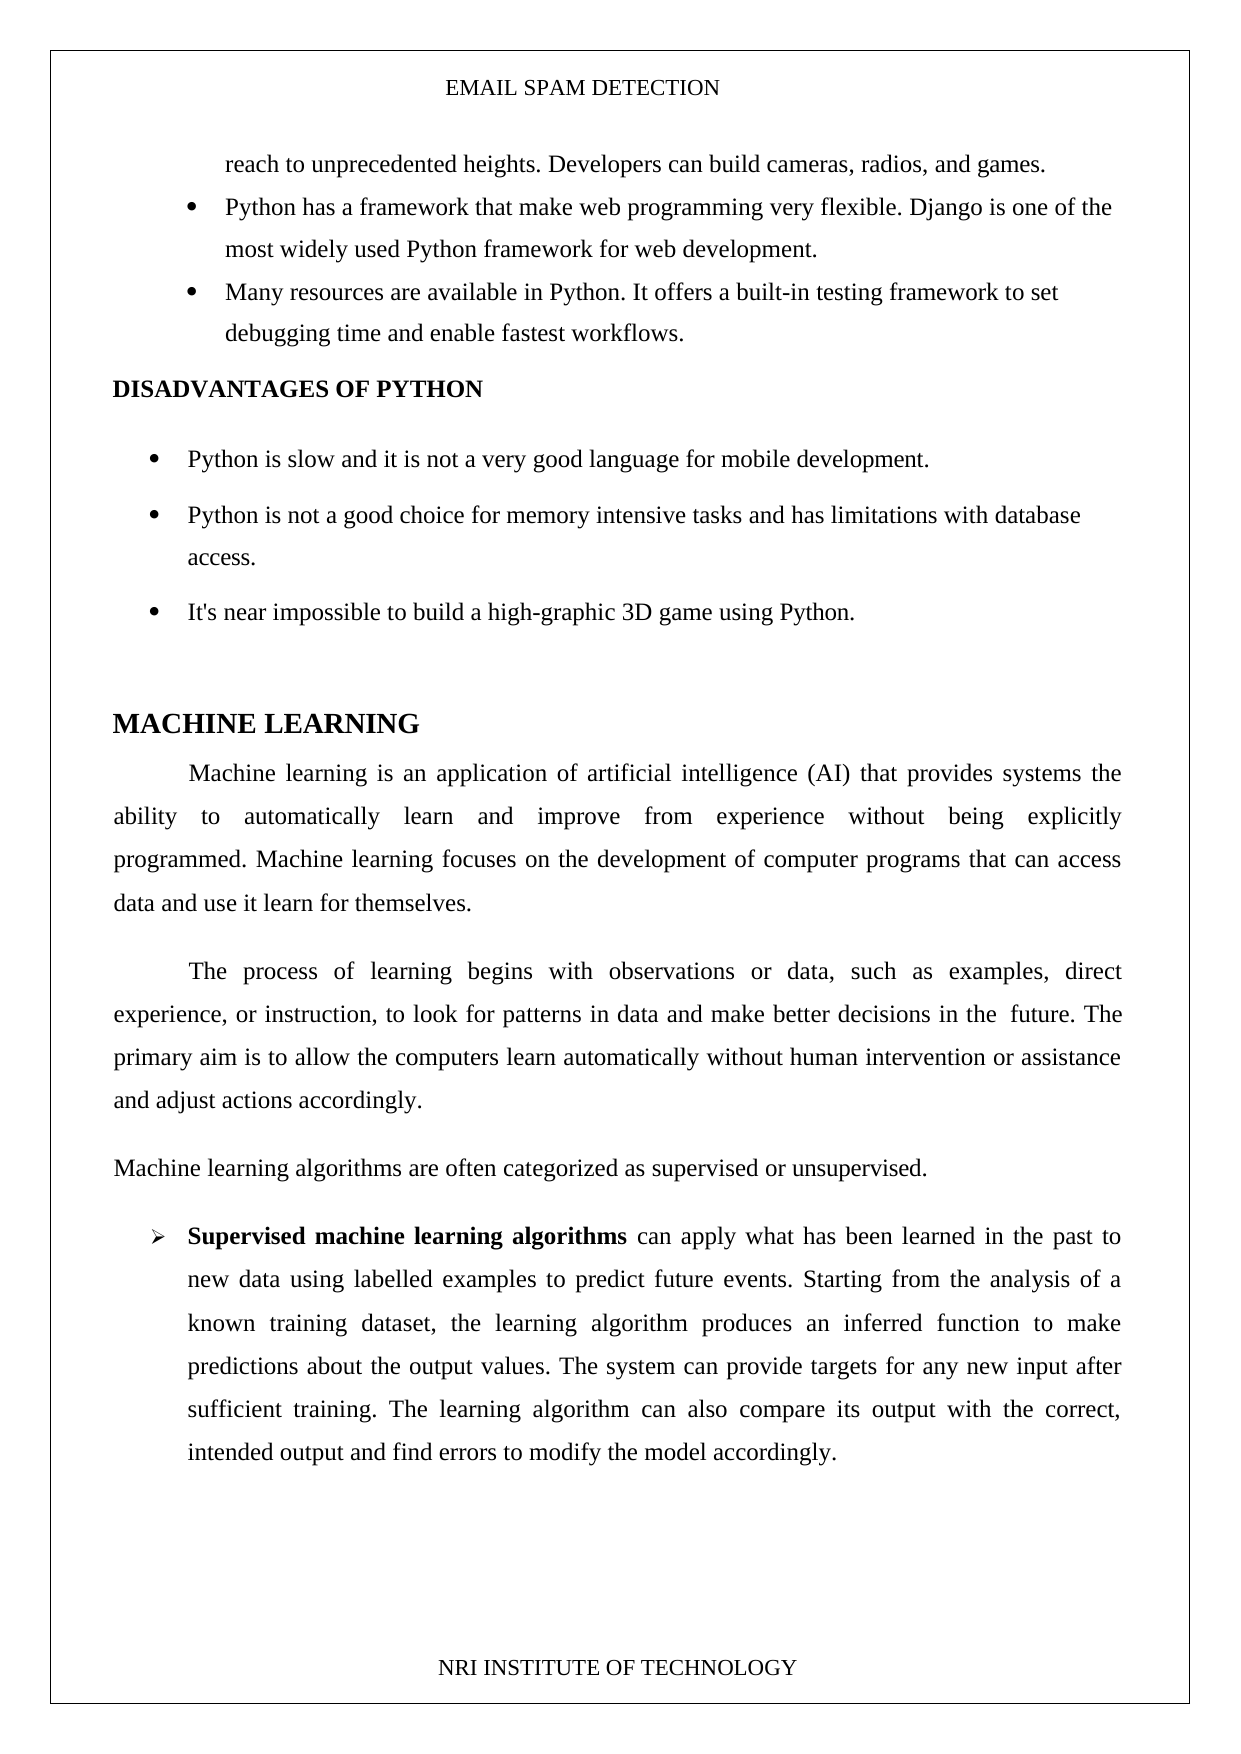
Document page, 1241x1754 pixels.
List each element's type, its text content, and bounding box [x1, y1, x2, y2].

text DISADVANTAGES OF PYTHON [112, 374, 1176, 403]
text The process of learning begins with observations or data, such as examples, direct experience, or instruction, to look for patterns in data and make better decisions in the future. The primary aim is to allow the computers learn automatically without human intervention or assistance and adjust actions accordingly. [113, 956, 1122, 1114]
list It's near impossible to build a high-graphic 3D game using Python. [150, 597, 1176, 626]
list Python has a framework that make web programming very flexible. Django is one of the most widely used Python framework for web development. [187, 192, 1112, 262]
subtitle MACHINE LEARNING [112, 706, 1176, 739]
list Many resources are available in Python. It offers a built-in testing framework to set debugging time and enable fastest workflows. [187, 277, 1110, 347]
list Supervised machine learning algorithms can apply what has been learned in the past to new data using labelled examples to predict future events. Starting from the analysis of a known training dataset, the learning algorithm produces an inferred function to make predictions about the output values. The system can provide targets for any new input after sufficient training. The learning algorithm can also compare its output with the correct, intended output and find errors to modify the model accordingly. [150, 1221, 1122, 1466]
text Machine learning is an application of artificial intelligence (AI) that provides systems the ability to automatically learn and improve from experience without being explicitly programmed. Machine learning focuses on the development of computer programs that can access data and use it learn for themselves. [113, 758, 1122, 916]
text reach to unprecedented heights. Developers can build cameras, radios, and games. [225, 149, 1176, 177]
list Python is slow and it is not a very good language for mobile development. [150, 444, 1176, 473]
list Python is not a good choice for memory intensive tasks and has limitations with database access. [150, 500, 1081, 570]
text Machine learning algorithms are often categorized as supervised or unsupervised. [113, 1153, 1122, 1182]
